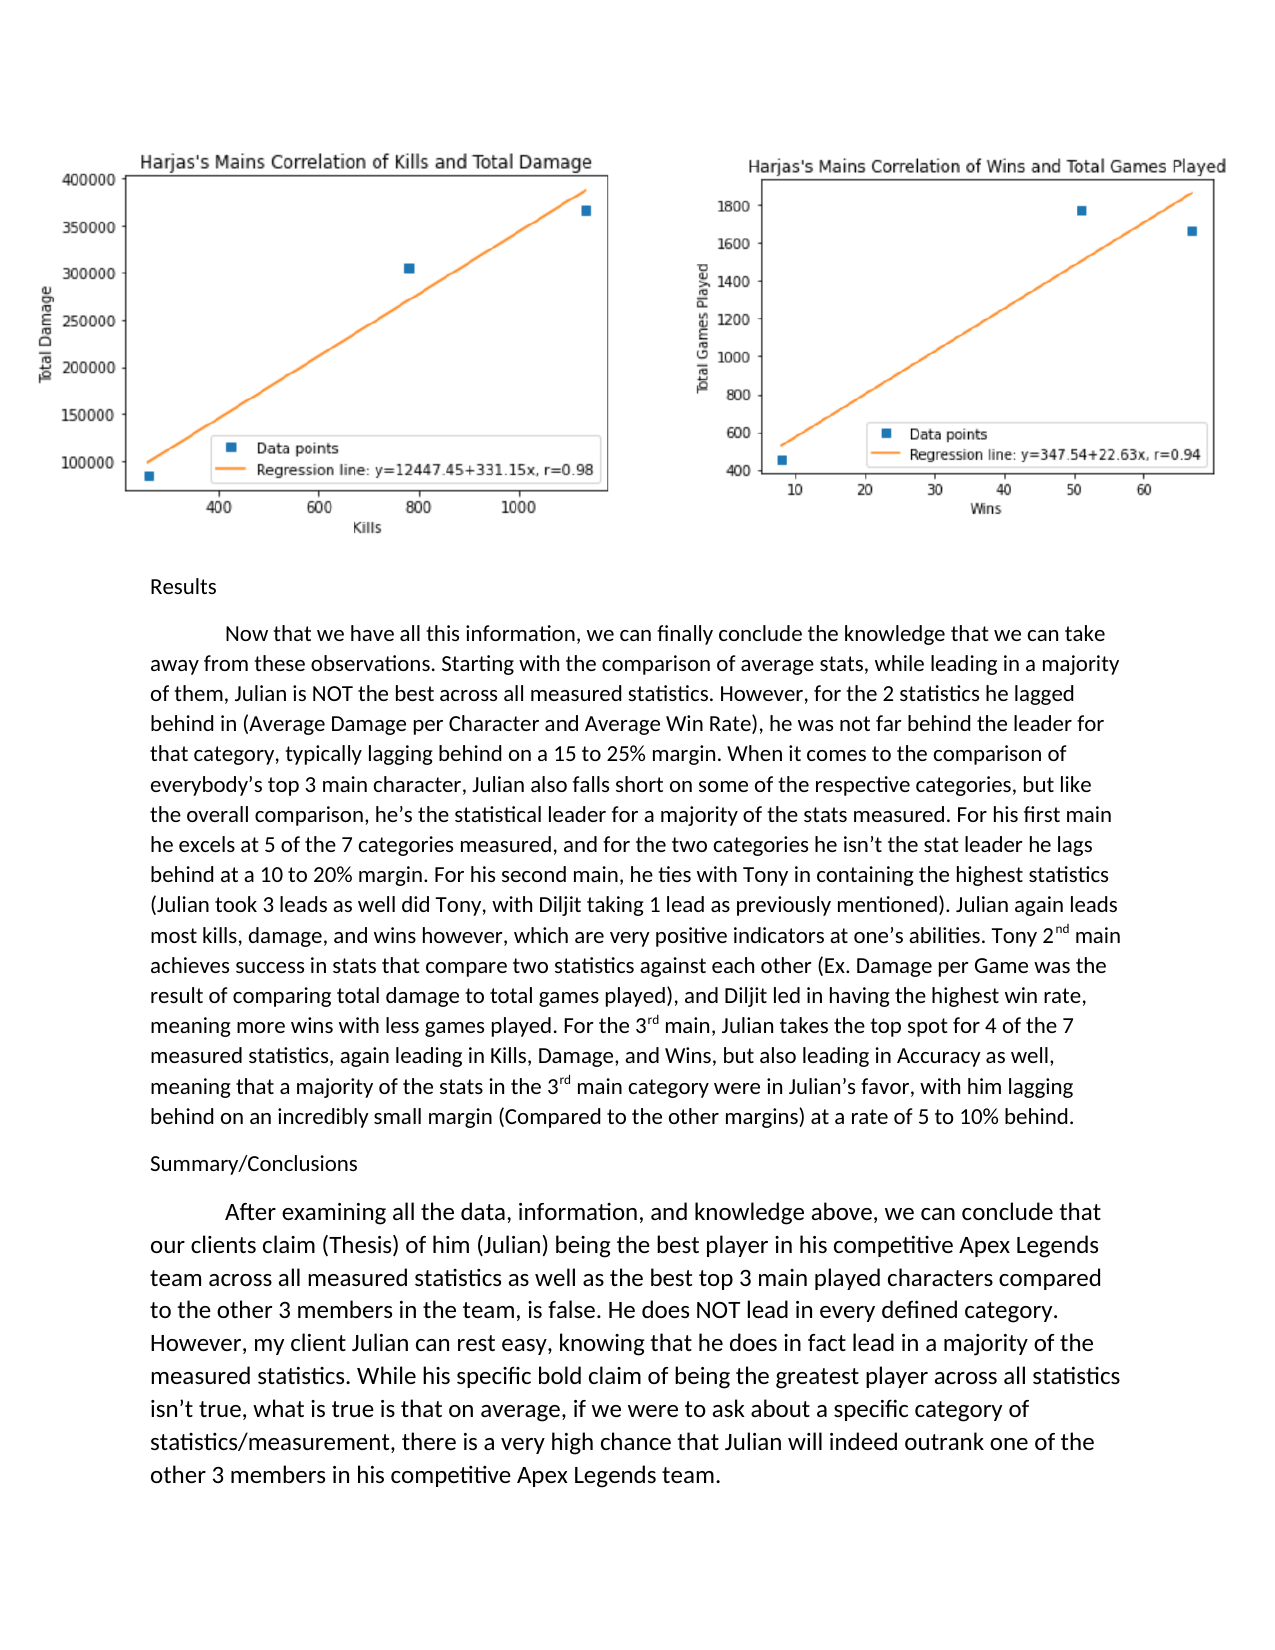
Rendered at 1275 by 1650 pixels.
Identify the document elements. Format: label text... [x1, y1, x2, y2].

text After examining all the data, information, and knowledge above, we can conclude that our clients claim (Thesis) of him (Julian) being the best player in his competitive Apex Legends team across all measured statistics as well as the best top 3 main played characters compared to the other 3 members in the team, is false. He does NOT lead in every defined category. However, my client Julian can rest easy, knowing that he does in fact lead in a majority of the measured statistics. While his specific bold claim of being the greatest player across all statistics isn’t true, what is true is that on average, if we were to ask about a specific category of statistics/measurement, there is a very high chance that Julian will indeed outrank one of the other 3 members in his competitive Apex Legends team. [150, 1196, 1125, 1490]
picture [672, 150, 1254, 523]
picture [31, 150, 631, 549]
text Results [150, 572, 1125, 600]
text Summary/Conclusions [150, 1149, 1125, 1177]
text Now that we have all this information, we can finally conclude the knowledge that we can take away from these observations. Starting with the comparison of average stats, while leading in a majority of them, Julian is NOT the best across all measured statistics. However, for the 2 statistics he lagged behind in (Average Damage per Character and Average Win Rate), he was not far behind the leader for that category, typically lagging behind on a 15 to 25% margin. When it comes to the comparison of everybody’s top 3 main character, Julian also falls short on some of the respective categories, but like the overall comparison, he’s the statistical leader for a majority of the stats measured. For his first main he excels at 5 of the 7 categories measured, and for the two categories he isn’t the stat leader he lags behind at a 10 to 20% margin. For his second main, he ties with Tony in containing the highest statistics (Julian took 3 leads as well did Tony, with Diljit taking 1 lead as previously mentioned). Julian again leads most kills, damage, and wins however, which are very positive indicators at one’s abilities. Tony 2nd main achieves success in stats that compare two statistics against each other (Ex. Damage per Game was the result of comparing total damage to total games played), and Diljit led in having the highest win rate, meaning more wins with less games played. For the 3rd main, Julian takes the top spot for 4 of the 7 measured statistics, again leading in Kills, Damage, and Wins, but also leading in Accuracy as well, meaning that a majority of the stats in the 3rd main category were in Julian’s favor, with him lagging behind on an incredibly small margin (Compared to the other margins) at a rate of 5 to 10% behind. [150, 619, 1125, 1130]
